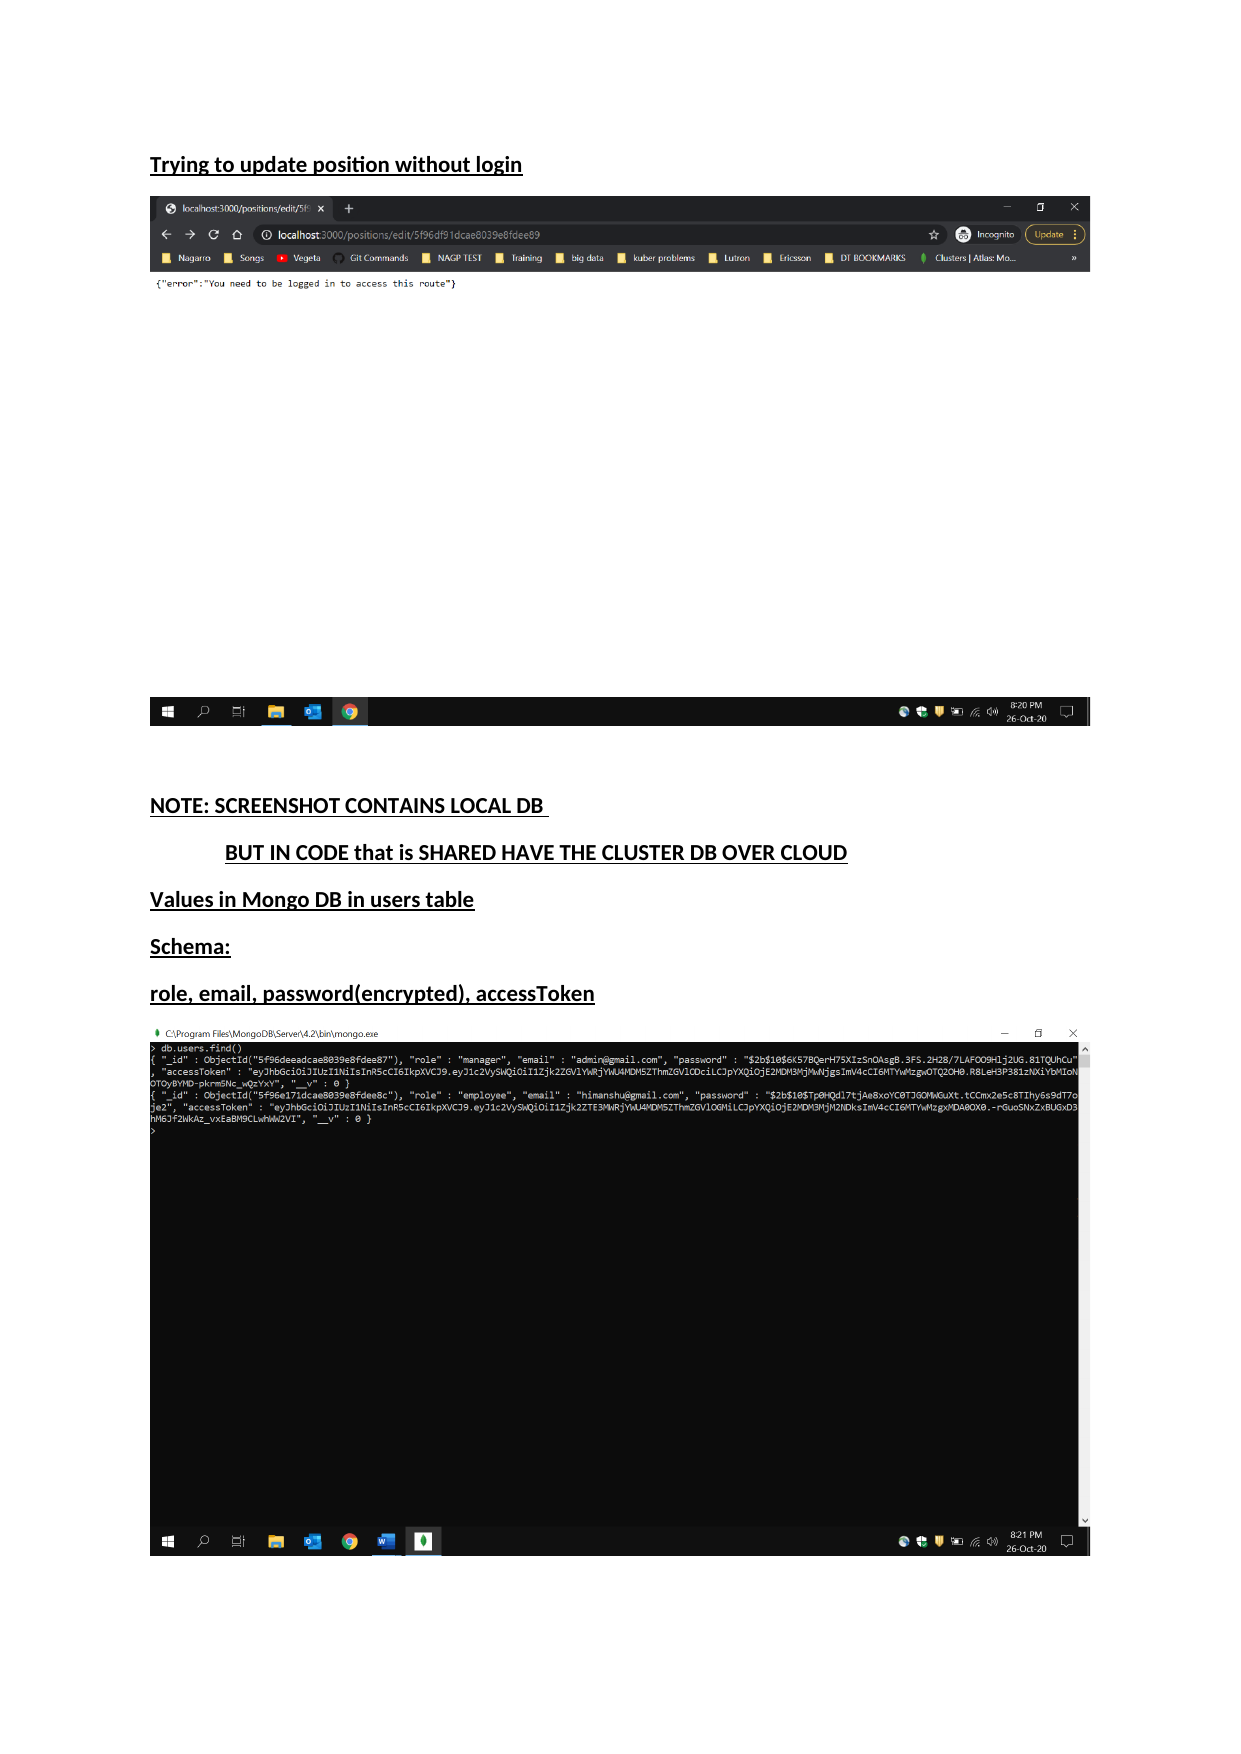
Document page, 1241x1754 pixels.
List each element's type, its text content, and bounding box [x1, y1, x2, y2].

text Trying to update position without login [150, 150, 1090, 178]
text BUT IN CODE that is SHARED HAVE THE CLUSTER DB OVER CLOUD [150, 838, 1090, 867]
text Schema: [150, 932, 1090, 960]
text role, email, password(encrypted), accessToken [150, 979, 1090, 1007]
text NOTE: SCREENSHOT CONTAINS LOCAL DB [150, 792, 1090, 820]
picture [150, 1026, 1091, 1556]
text Values in Mongo DB in users table [150, 885, 1090, 913]
picture [150, 196, 1091, 726]
